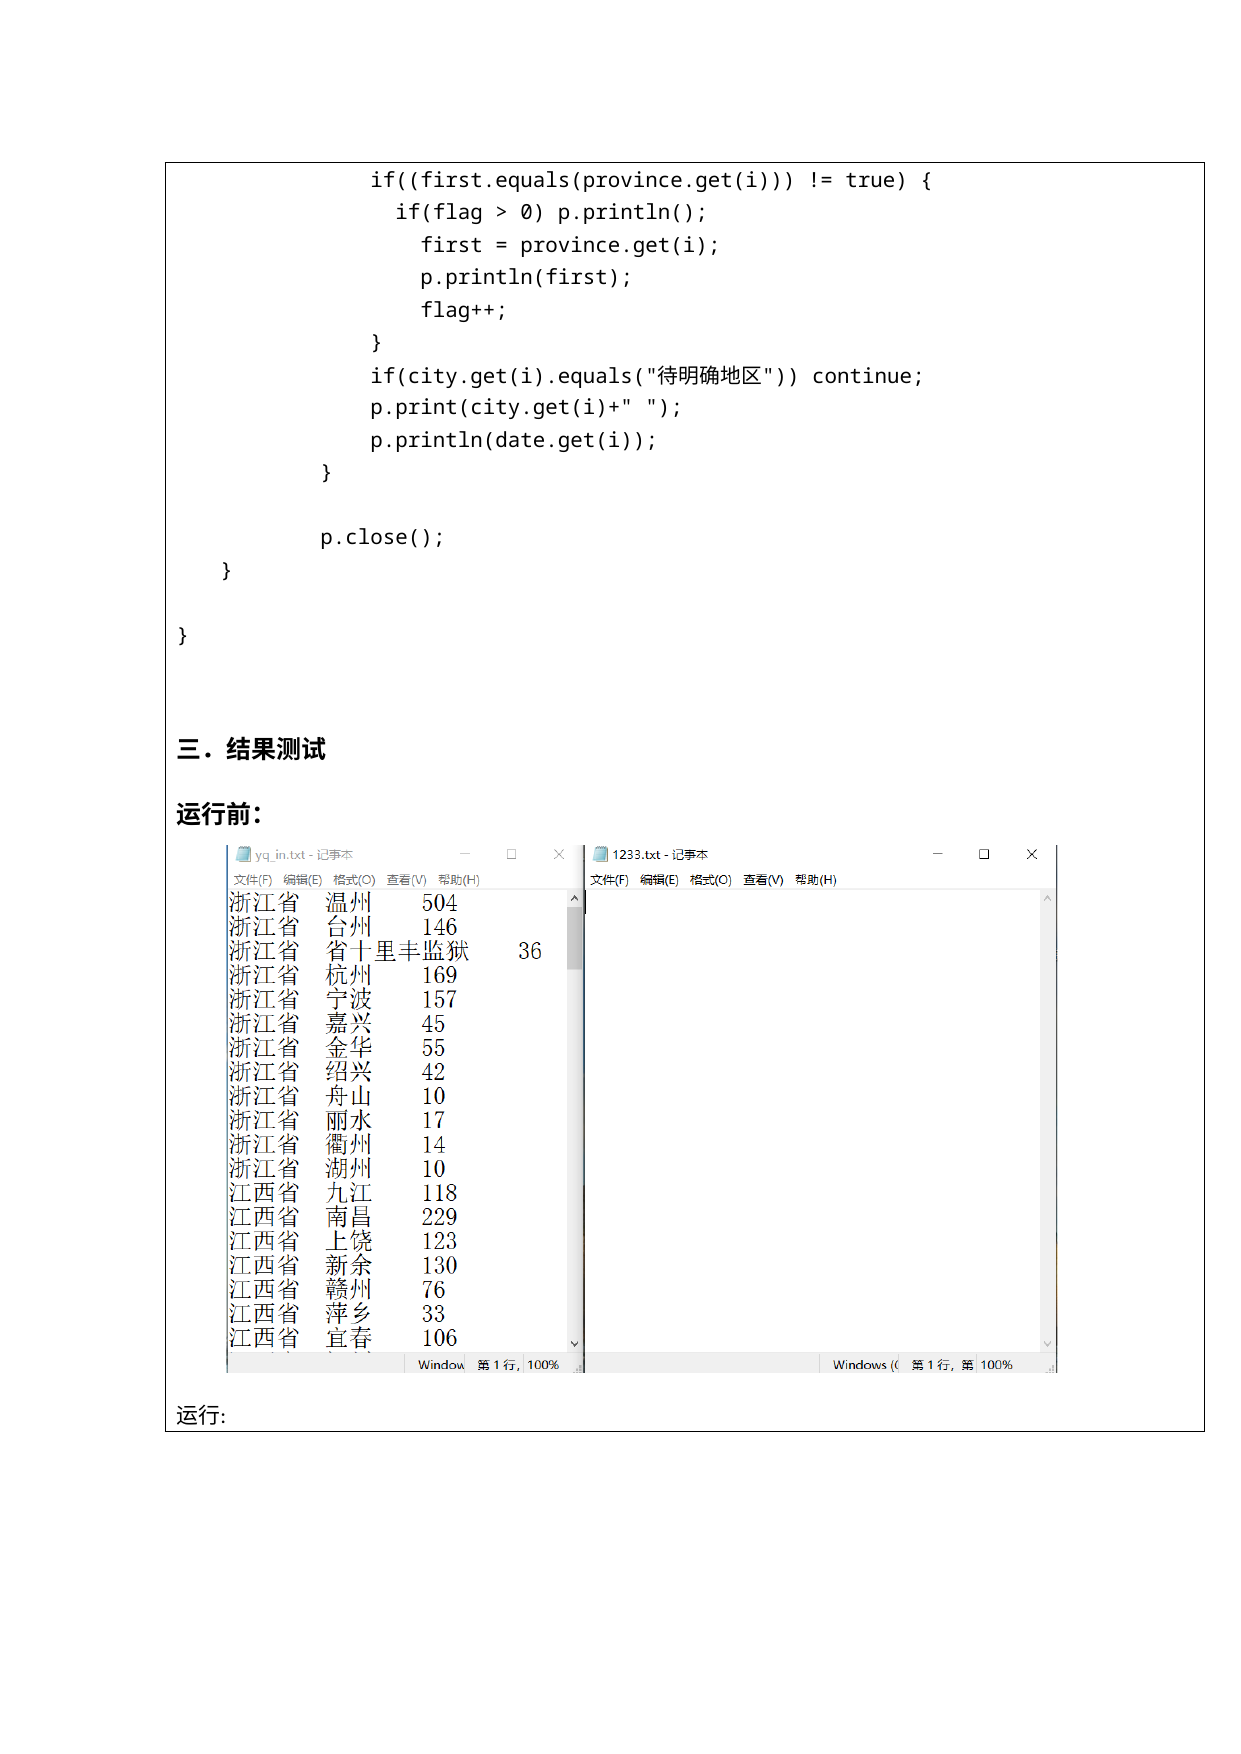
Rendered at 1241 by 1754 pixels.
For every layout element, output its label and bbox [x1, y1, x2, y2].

table_cell [166, 163, 1204, 1431]
picture [226, 845, 1058, 1373]
